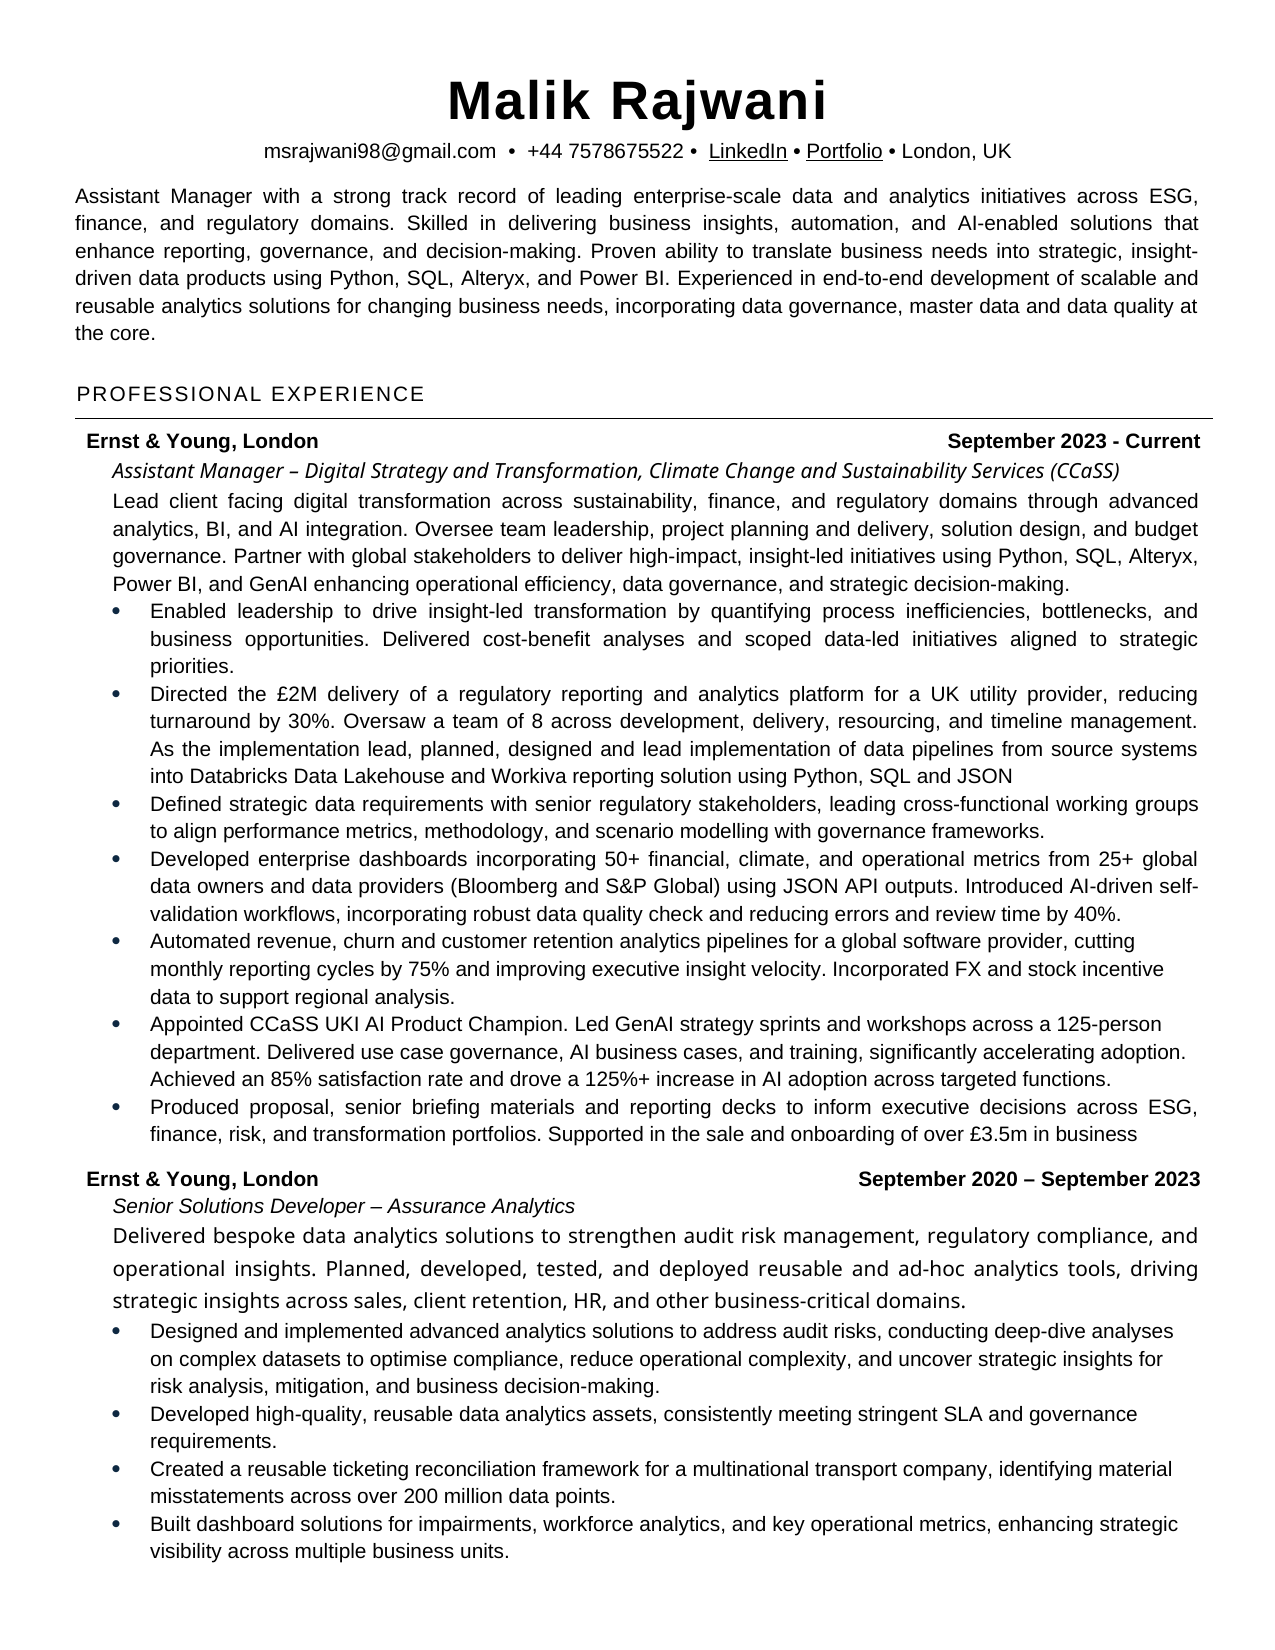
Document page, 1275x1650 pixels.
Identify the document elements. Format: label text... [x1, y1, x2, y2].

text Assistant Manager with a strong track record of leading enterprise-scale data and analytics initiatives across ESG, finance, and regulatory domains. Skilled in delivering business insights, automation, and AI-enabled solutions that enhance reporting, governance, and decision-making. Proven ability to translate business needs into strategic, insight-driven data products using Python, SQL, Alteryx, and Power BI. Experienced in end-to-end development of scalable and reusable analytics solutions for changing business needs, incorporating data governance, master data and data quality at the core. [75, 183, 1200, 345]
table_header [75, 365, 1212, 418]
table_header , [75, 429, 769, 456]
table_header , [75, 1166, 695, 1194]
text • • [75, 139, 1200, 163]
table_header September 2023 - Current [769, 429, 1212, 456]
table_header [695, 1166, 1212, 1194]
